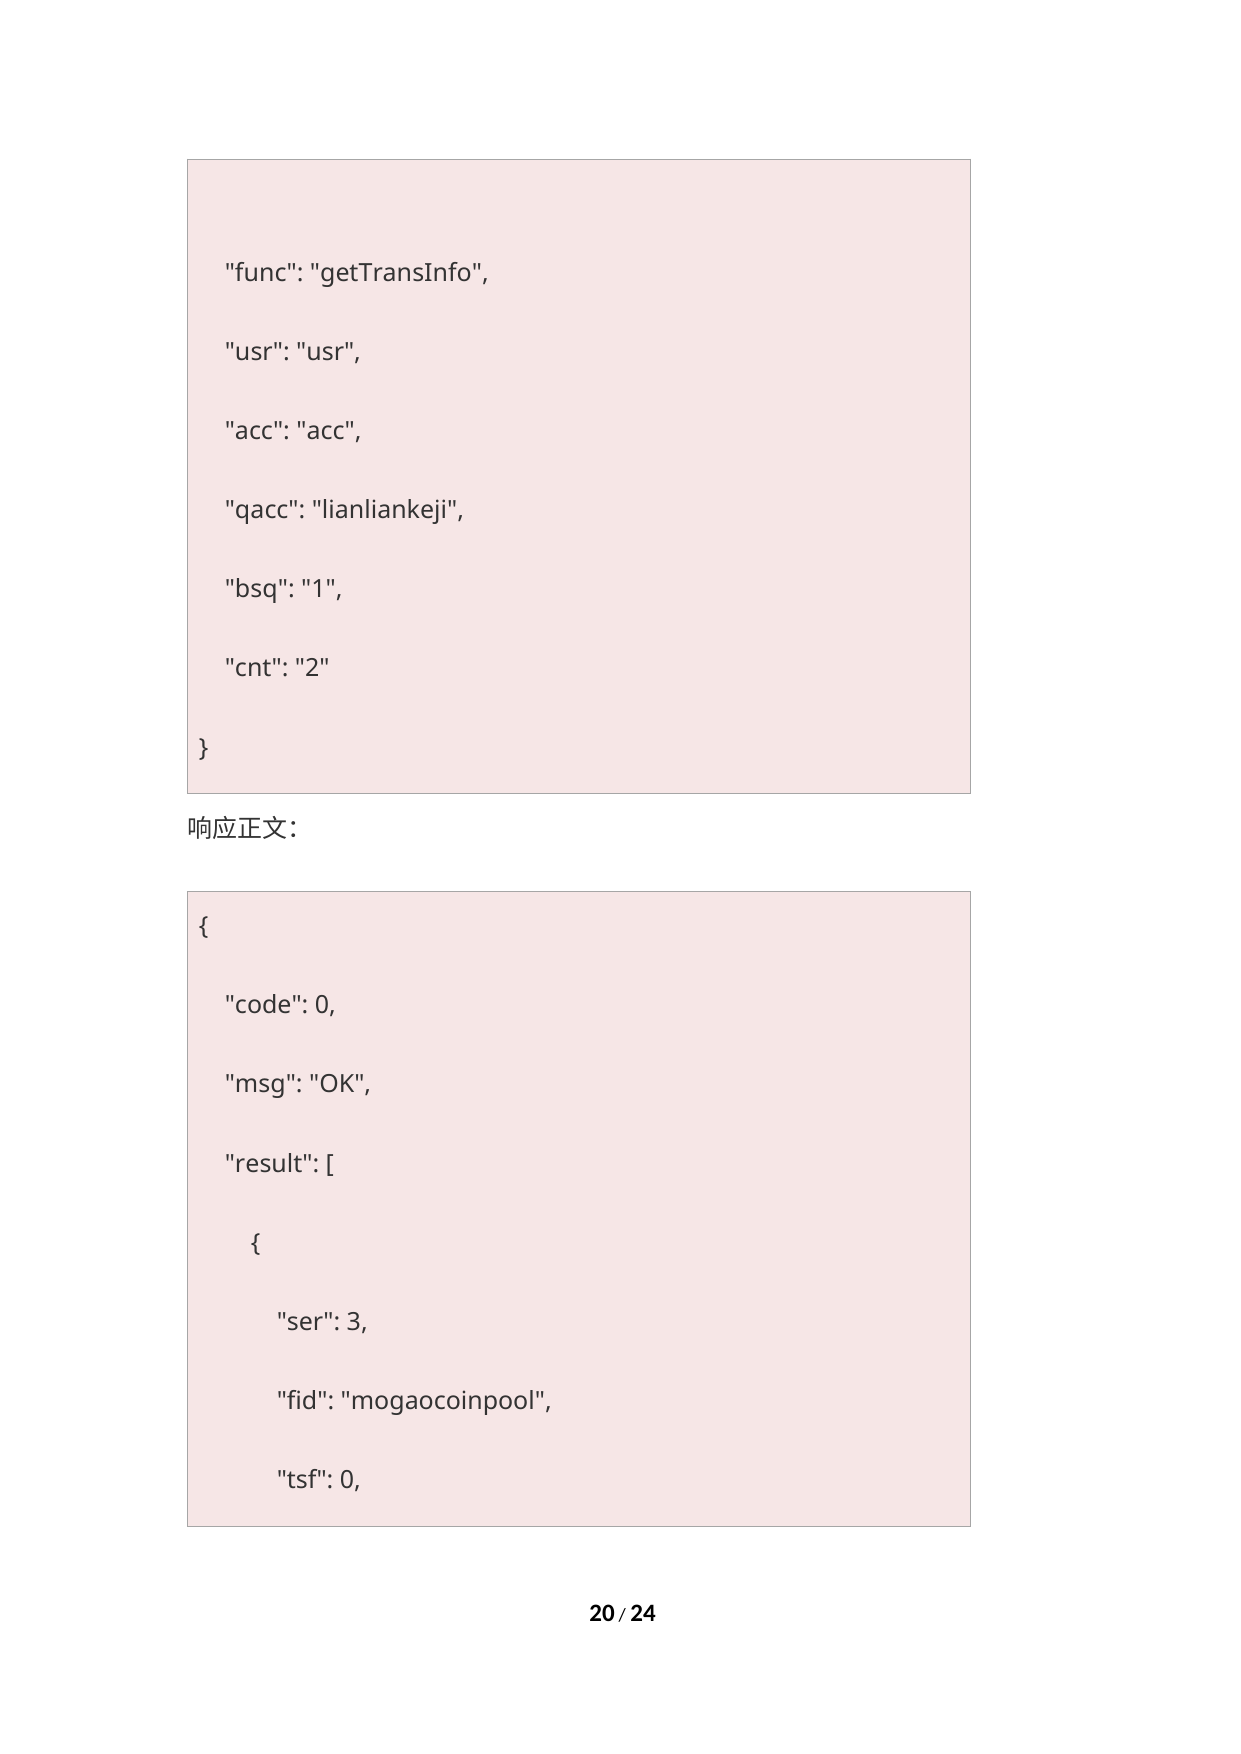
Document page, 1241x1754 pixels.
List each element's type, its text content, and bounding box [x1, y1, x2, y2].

text 响应正文： [187, 794, 1053, 859]
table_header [188, 892, 970, 1526]
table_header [188, 160, 970, 793]
